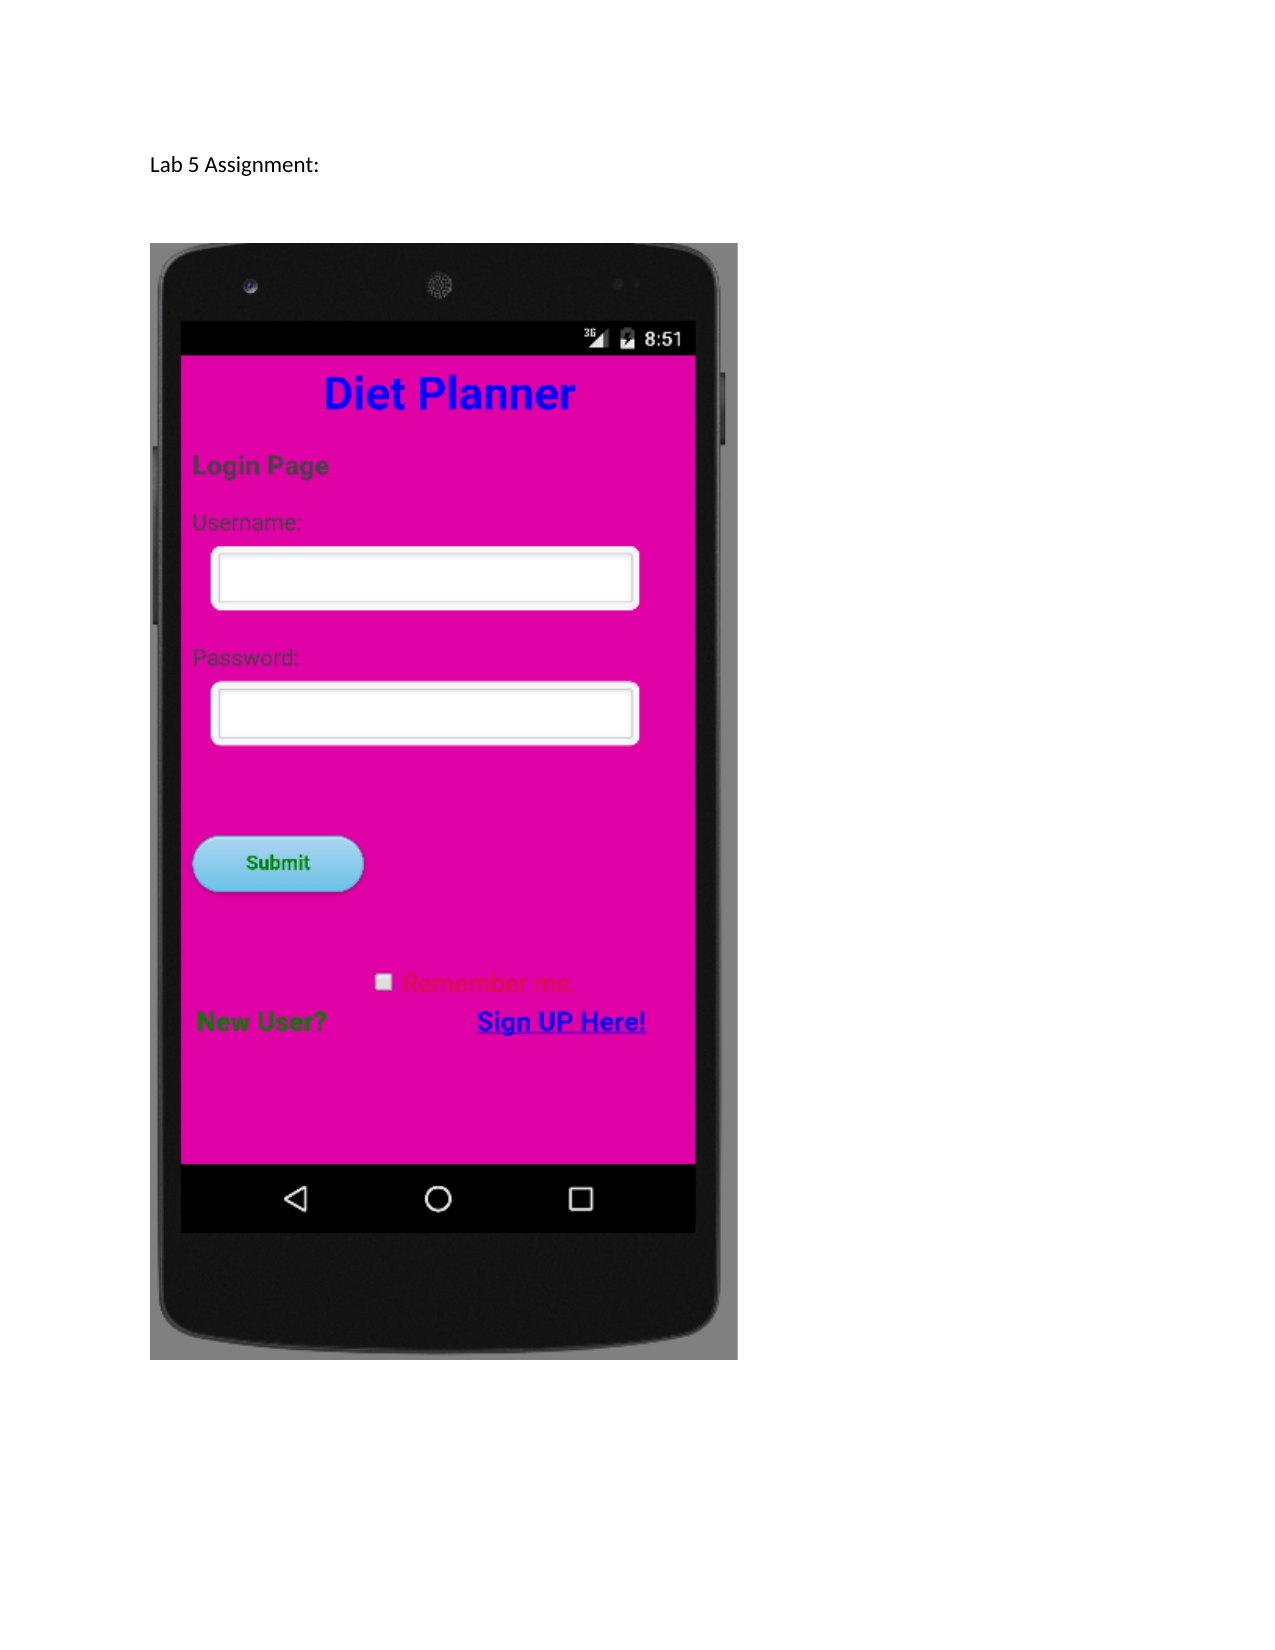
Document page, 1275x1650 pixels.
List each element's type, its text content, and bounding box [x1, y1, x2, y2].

picture [150, 243, 738, 1360]
text Lab 5 Assignment: [150, 150, 1125, 178]
